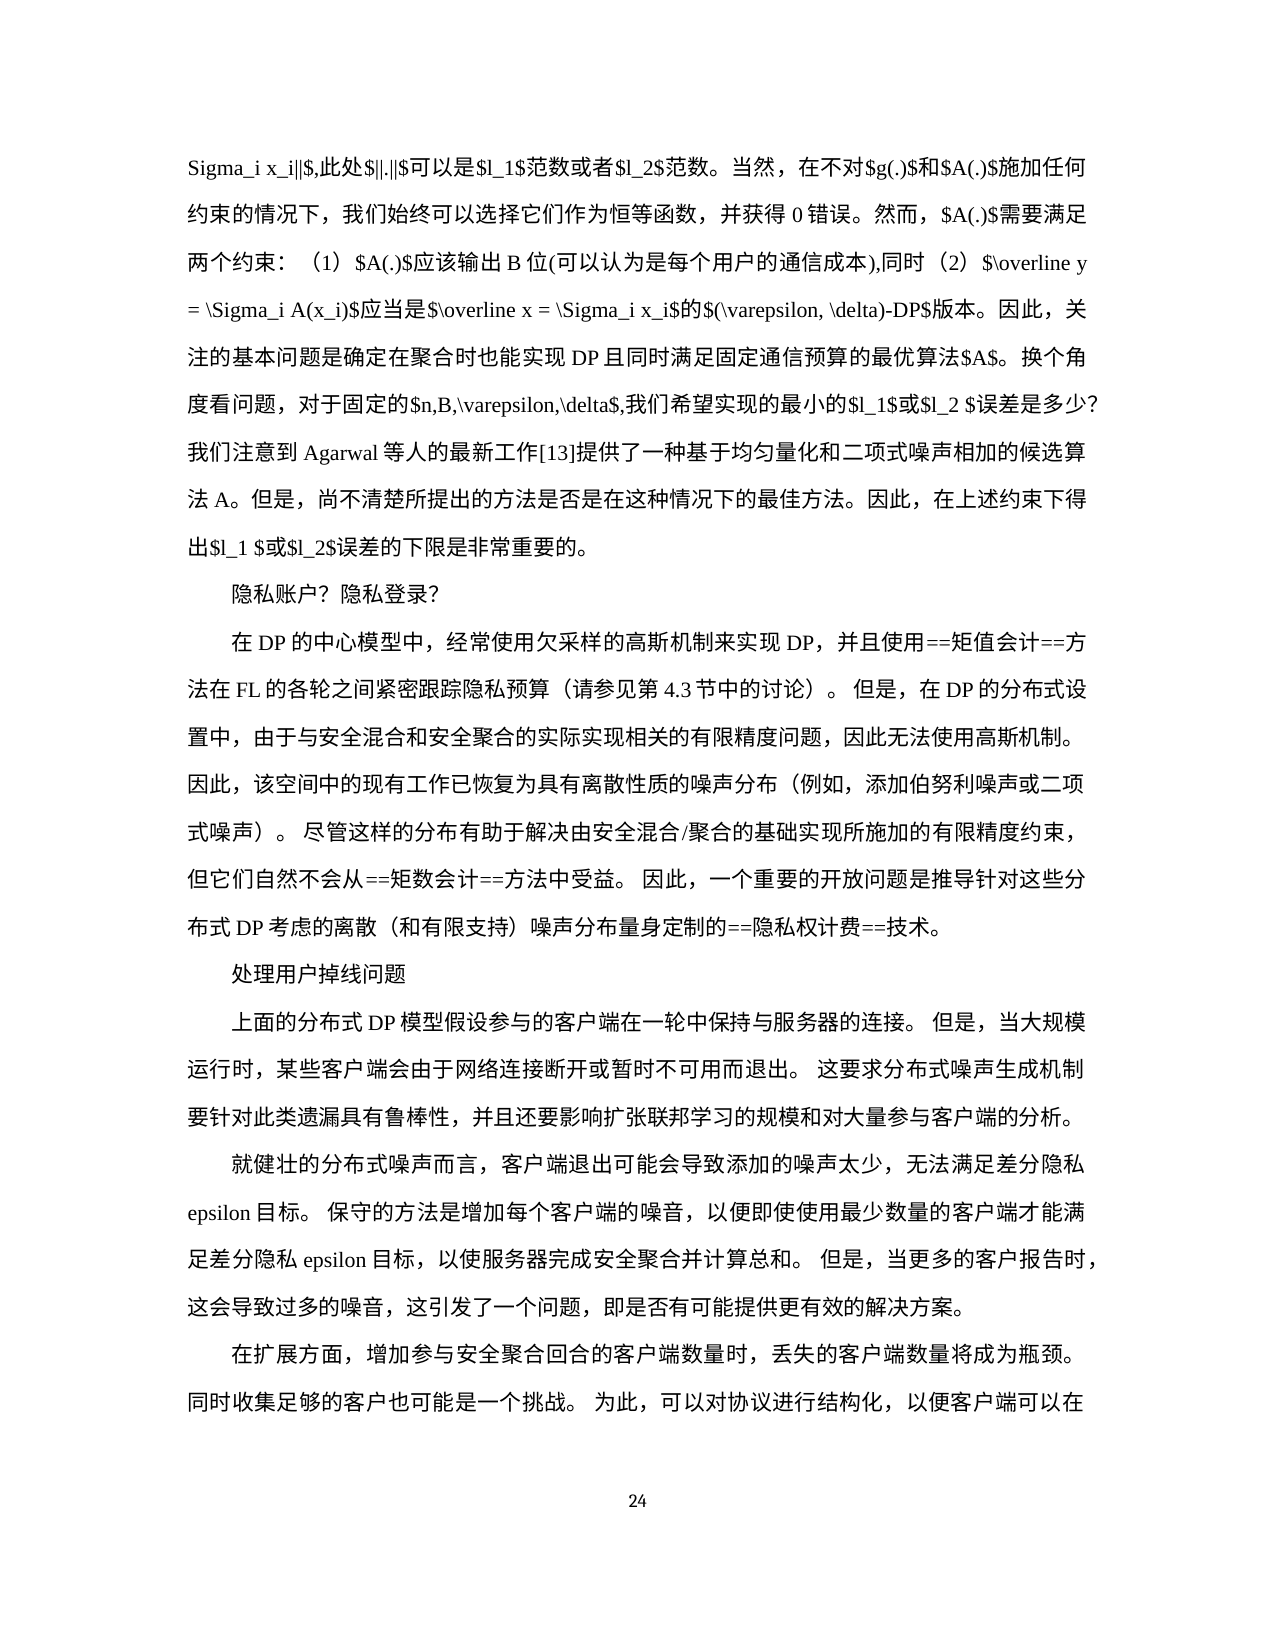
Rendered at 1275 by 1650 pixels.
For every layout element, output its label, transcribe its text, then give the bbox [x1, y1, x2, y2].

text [187, 150, 1087, 562]
text 就健壮的分布式噪声而言，客户端退出可能会导致添加的噪声太少，无法满足差分隐私epsilon目标。 保守的方法是增加每个客户端的噪音，以便即使使用最少数量的客户端才能满足差分隐私epsilon目标，以使服务器完成安全聚合并计算总和。 但是，当更多的客户报告时，这会导致过多的噪音，这引发了一个问题，即是否有可能提供更有效的解决方案。 [187, 1147, 1087, 1322]
text 上面的分布式DP模型假设参与的客户端在一轮中保持与服务器的连接。 但是，当大规模运行时，某些客户端会由于网络连接断开或暂时不可用而退出。 这要求分布式噪声生成机制要针对此类遗漏具有鲁棒性，并且还要影响扩张联邦学习的规模和对大量参与客户端的分析。 [187, 1005, 1087, 1132]
text 在DP的中心模型中，经常使用欠采样的高斯机制来实现DP，并且使用==矩值会计==方法在FL的各轮之间紧密跟踪隐私预算（请参见第4.3节中的讨论）。 但是，在DP的分布式设置中，由于与安全混合和安全聚合的实际实现相关的有限精度问题，因此无法使用高斯机制。 因此，该空间中的现有工作已恢复为具有离散性质的噪声分布（例如，添加伯努利噪声或二项式噪声）。 尽管这样的分布有助于解决由安全混合/聚合的基础实现所施加的有限精度约束，但它们自然不会从==矩数会计==方法中受益。 因此，一个重要的开放问题是推导针对这些分布式DP考虑的离散（和有限支持）噪声分布量身定制的==隐私权计费==技术。 [187, 625, 1087, 942]
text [187, 1337, 1087, 1417]
text 处理用户掉线问题 [187, 957, 1087, 989]
text 隐私账户？隐私登录？ [187, 577, 1087, 609]
